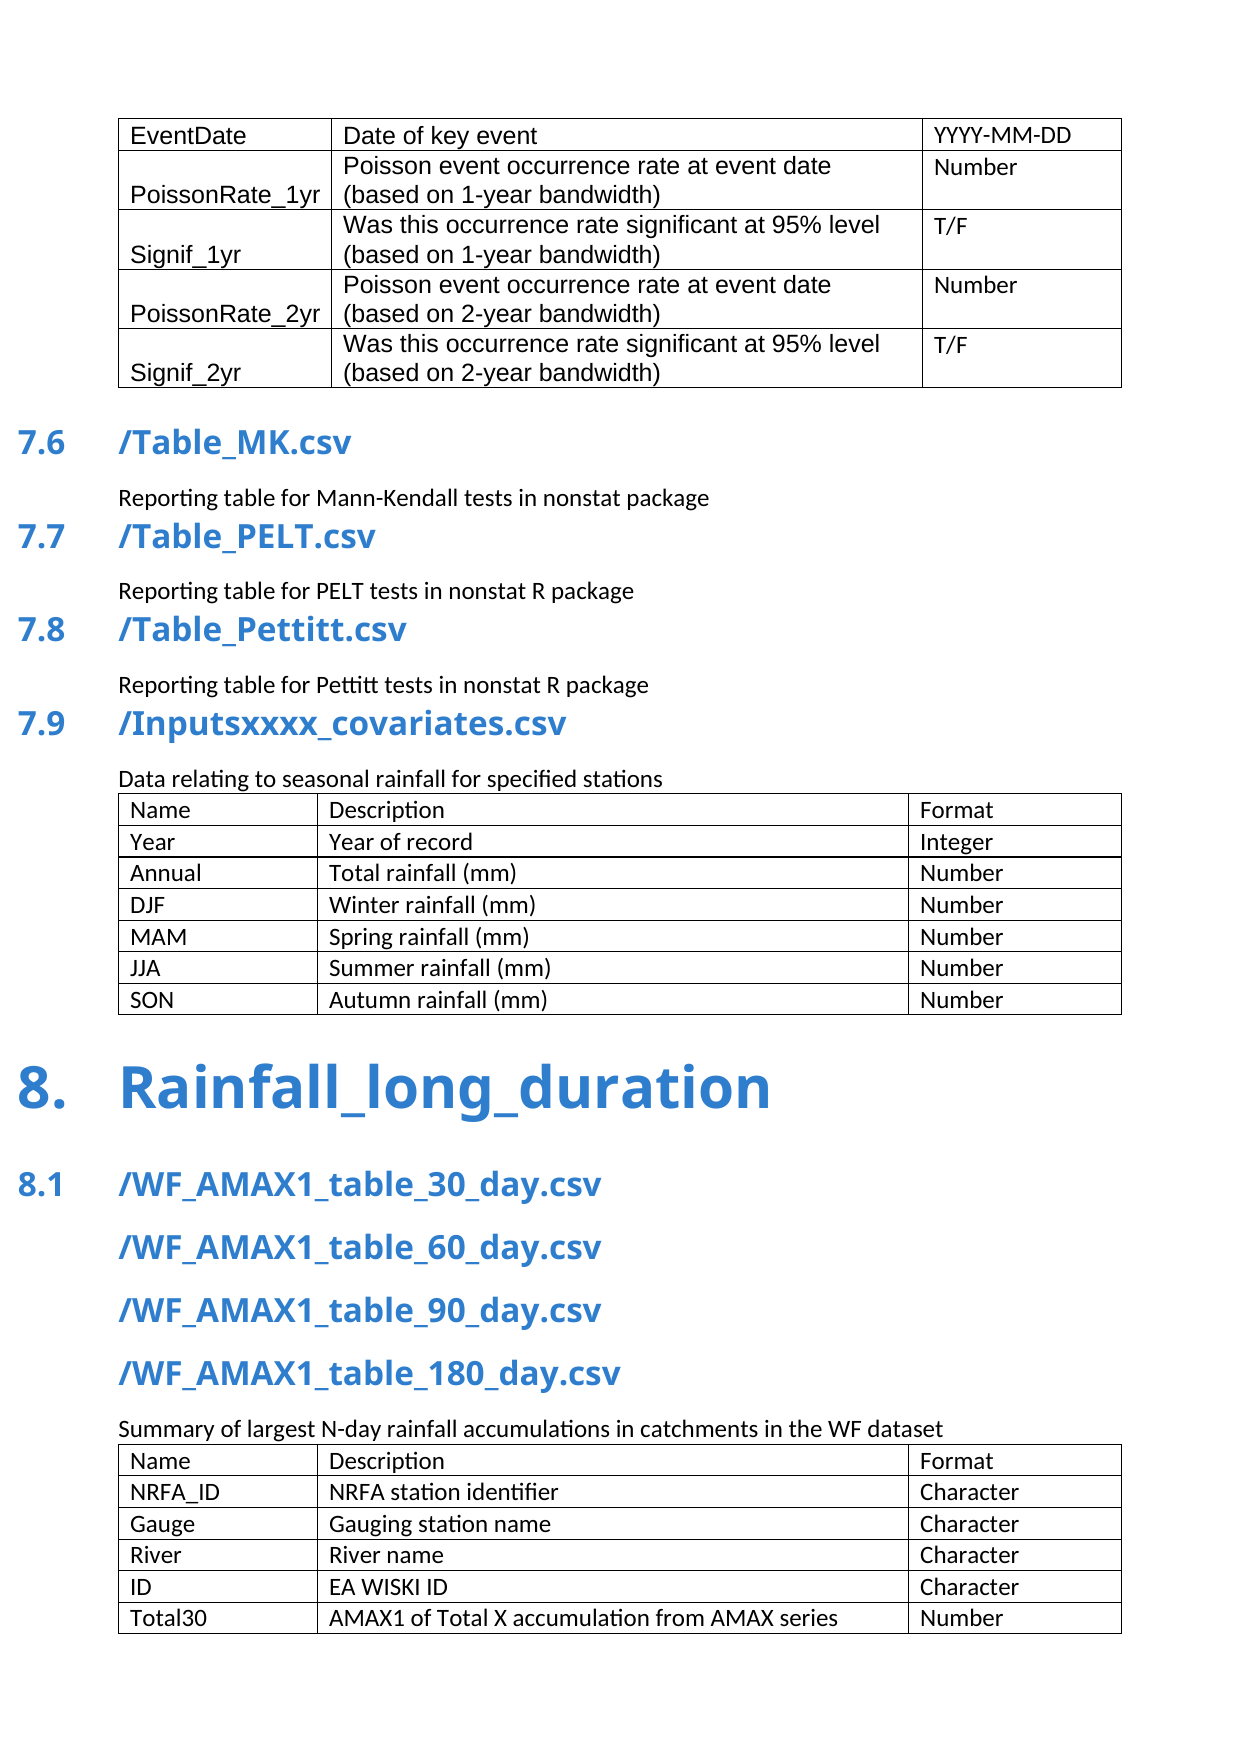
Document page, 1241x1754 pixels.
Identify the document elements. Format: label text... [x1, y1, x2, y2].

table_cell Year [119, 826, 317, 856]
table_cell Signif_2yr [119, 329, 331, 387]
text Data relating to seasonal rainfall for specified stations [118, 763, 1122, 793]
table_header Format [909, 1445, 1121, 1475]
table_cell T/F [923, 329, 1121, 387]
table_cell ID [119, 1571, 317, 1602]
table_cell River [119, 1540, 317, 1570]
table_cell Character [909, 1540, 1121, 1570]
table_cell Date of key event [332, 119, 922, 150]
table_header Description [318, 794, 908, 825]
table_cell Total30 [119, 1603, 317, 1633]
table_cell NRFA_ID [119, 1476, 317, 1507]
table_cell EA WISKI ID [318, 1571, 908, 1602]
subtitle /WF_AMAX1_table_90_day.csv [118, 1287, 1122, 1332]
text Reporting table for Mann-Kendall tests in nonstat package [118, 482, 1122, 512]
subtitle /WF_AMAX1_table_60_day.csv [118, 1224, 1122, 1269]
table_cell Was this occurrence rate significant at 95% level (based on 2-year bandwidth) [332, 329, 922, 387]
table_cell Character [909, 1508, 1121, 1538]
table_cell Number [909, 889, 1121, 919]
table_cell Number [923, 151, 1121, 209]
table_cell Autumn rainfall (mm) [318, 984, 908, 1014]
table_cell Summer rainfall (mm) [318, 952, 908, 983]
subtitle /WF_AMAX1_table_180_day.csv [118, 1350, 1122, 1396]
table_cell Gauge [119, 1508, 317, 1538]
subtitle /Table_MK.csv [18, 419, 1122, 464]
table_cell Winter rainfall (mm) [318, 889, 908, 919]
table_cell Year of record [318, 826, 908, 856]
table_cell Integer [909, 826, 1121, 856]
table_cell Poisson event occurrence rate at event date (based on 2-year bandwidth) [332, 270, 922, 328]
table_cell PoissonRate_2yr [119, 270, 331, 328]
table_cell T/F [923, 210, 1121, 268]
table_cell Spring rainfall (mm) [318, 921, 908, 951]
text Reporting table for Pettitt tests in nonstat R package [118, 669, 1122, 700]
table_header Format [909, 794, 1121, 825]
table_cell Number [909, 952, 1121, 983]
table_cell Was this occurrence rate significant at 95% level (based on 1-year bandwidth) [332, 210, 922, 268]
table_header Description [318, 1445, 908, 1475]
subtitle /Table_Pettitt.csv [18, 606, 1122, 651]
table_cell PoissonRate_1yr [119, 151, 331, 209]
table_cell SON [119, 984, 317, 1014]
table_cell MAM [119, 921, 317, 951]
table_cell Signif_1yr [119, 210, 331, 268]
table_cell Character [909, 1571, 1121, 1602]
table_cell Total rainfall (mm) [318, 858, 908, 888]
table_cell Annual [119, 858, 317, 888]
subtitle /Inputsxxxx_covariates.csv [18, 700, 1122, 745]
table_cell AMAX1 of Total X accumulation from AMAX series [318, 1603, 908, 1633]
table_header Name [119, 794, 317, 825]
table_cell Number [923, 270, 1121, 328]
table_cell JJA [119, 952, 317, 983]
table_header Name [119, 1445, 317, 1475]
subtitle /Table_PELT.csv [18, 512, 1122, 558]
table_cell NRFA station identifier [318, 1476, 908, 1507]
table_cell Number [909, 921, 1121, 951]
subtitle Rainfall_long_duration [18, 1046, 1122, 1125]
text Summary of largest N-day rainfall accumulations in catchments in the WF dataset [118, 1413, 1122, 1444]
table_cell DJF [119, 889, 317, 919]
subtitle /WF_AMAX1_table_30_day.csv [18, 1161, 1122, 1206]
table_cell Number [909, 858, 1121, 888]
table_cell EventDate [119, 119, 331, 150]
table_cell YYYY-MM-DD [923, 119, 1121, 150]
table_cell Number [909, 984, 1121, 1014]
table_cell Gauging station name [318, 1508, 908, 1538]
table_cell Poisson event occurrence rate at event date (based on 1-year bandwidth) [332, 151, 922, 209]
table_cell Number [909, 1603, 1121, 1633]
table_cell Character [909, 1476, 1121, 1507]
table_cell River name [318, 1540, 908, 1570]
text Reporting table for PELT tests in nonstat R package [118, 576, 1122, 606]
